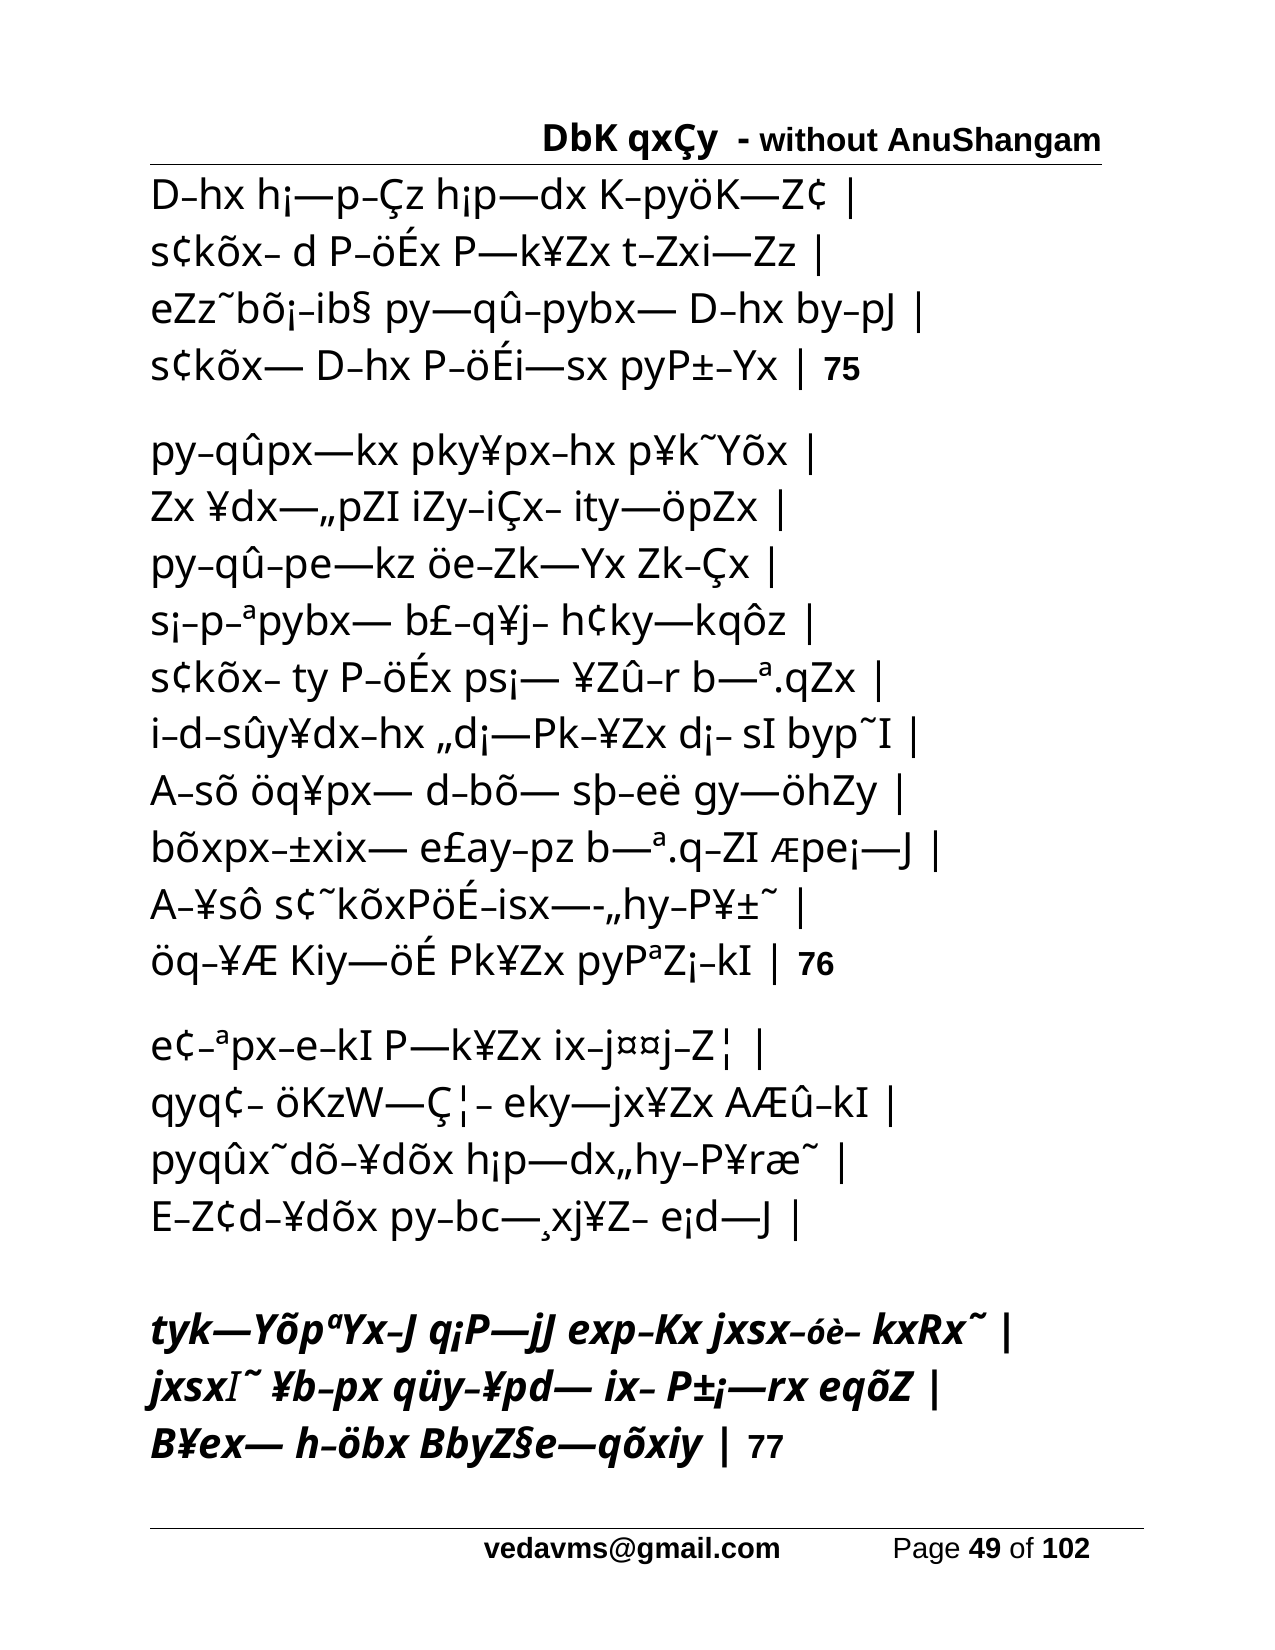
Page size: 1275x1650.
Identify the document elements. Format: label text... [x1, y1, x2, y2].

text bõxpx–±xix— e£ay–pz b—ª.q–ZI Æpe¡—J | [150, 818, 1162, 874]
text e¢–ªpx–e–kI P—k¥Zx ix–j¤¤j–Z¦ | [150, 1016, 1162, 1073]
text Zx ¥dx—„pZI iZy–iÇx– ity—öpZx | [150, 477, 1162, 534]
text D–hx h¡—p–Çz h¡p—dx K–pyöK—Z¢ | [150, 165, 1162, 222]
text öq–¥Æ Kiy—öÉ Pk¥Zx pyPªZ¡–kI | 76 [150, 931, 1162, 988]
text jxsxI˜ ¥b–px qüy–¥pd— ix– P±¡—rx eqõZ | [150, 1357, 1163, 1413]
text py–qû–pe—kz öe–Zk—Yx Zk–Çx | [150, 534, 1162, 591]
text s¢kõx– d P–öÉx P—k¥Zx t–Zxi—Zz | [150, 222, 1162, 279]
text s¡–p–ªpybx— b£–q¥j– h¢ky—kqôz | [150, 591, 1162, 647]
text E–Z¢d–¥dõx py–bc—¸xj¥Z– e¡d—J | [150, 1186, 1162, 1243]
text eZz˜bõ¡–ib§ py—qû–pybx— D–hx by–pJ | [150, 279, 1162, 336]
text tyk—YõpªYx–J q¡P—jJ exp–Kx jxsx–óè– kxRx˜ | [150, 1300, 1163, 1357]
text pyqûx˜dõ–¥dõx h¡p—dx„hy–P¥ræ˜ | [150, 1129, 1162, 1186]
text qyq¢– öKzW—Ç¦– eky—jx¥Zx AÆû–kI | [150, 1073, 1162, 1129]
text A–sõ öq¥px— d–bõ— sþ–eë gy—öhZy | [150, 761, 1162, 818]
text A–¥sô s¢˜kõxPöÉ–isx—-„hy–P¥±˜ | [150, 874, 1162, 931]
text s¢kõx— D–hx P–öÉi—sx pyP±–Yx | 75 [150, 336, 1162, 392]
text B¥ex— h–öbx BbyZ§e—qõxiy | 77 [150, 1413, 1163, 1470]
text py–qûpx—kx pky¥px–hx p¥k˜Yõx | [150, 420, 1162, 477]
text s¢kõx– ty P–öÉx ps¡— ¥Zû–r b—ª.qZx | [150, 647, 1162, 704]
text i–d–sûy¥dx–hx „d¡—Pk–¥Zx d¡– sI byp˜I | [150, 704, 1162, 761]
